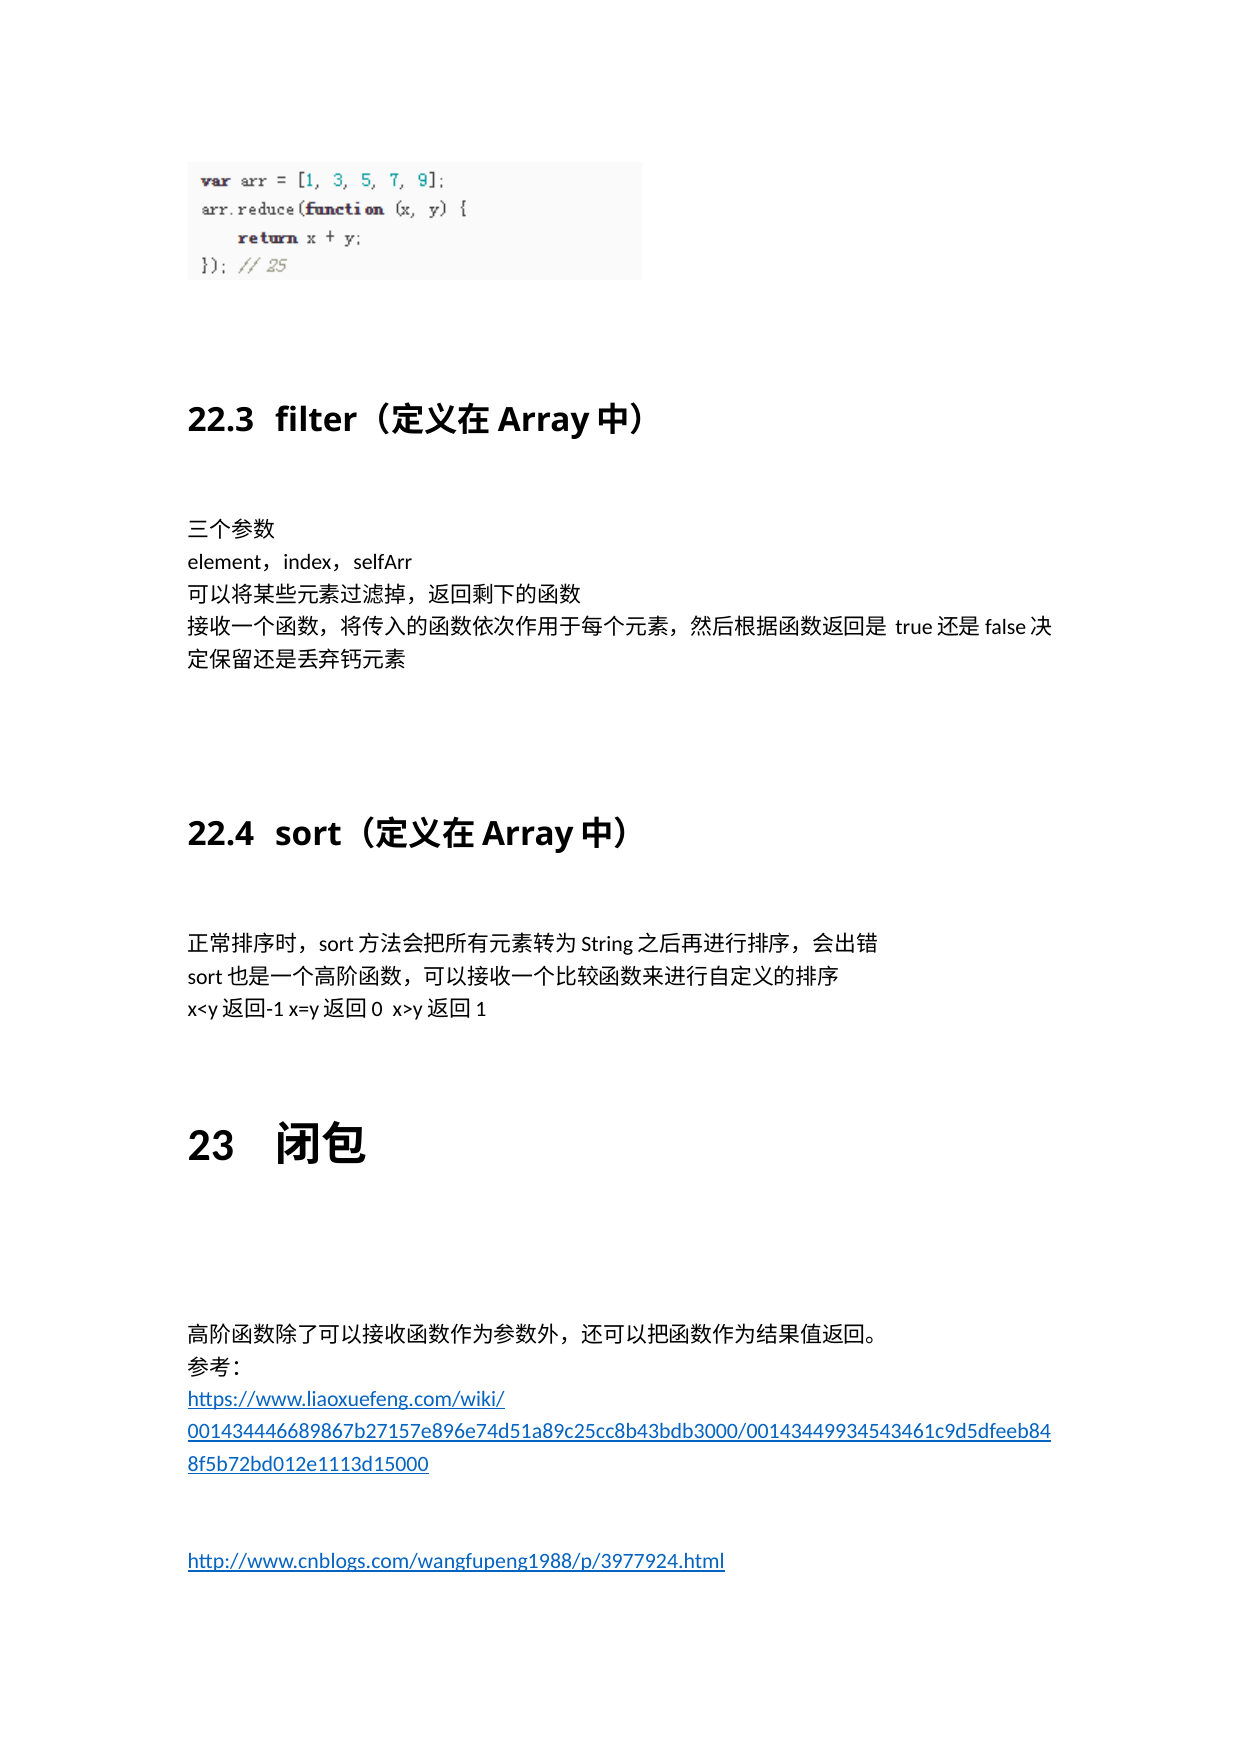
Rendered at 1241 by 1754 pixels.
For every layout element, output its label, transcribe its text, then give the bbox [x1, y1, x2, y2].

text 高阶函数除了可以接收函数作为参数外，还可以把函数作为结果值返回。 [187, 1317, 1053, 1349]
text https://www.liaoxuefeng.com/wiki/001434446689867b27157e896e74d51a89c25cc8b43bdb3000/00143449934543461c9d5dfeeb848f5b72bd012e1113d15000 [187, 1382, 1053, 1479]
text 参考： [187, 1349, 1053, 1382]
text 可以将某些元素过滤掉，返回剩下的函数 [187, 576, 1053, 609]
subtitle filter（定义在Array中） [187, 384, 1053, 449]
text 正常排序时，sort方法会把所有元素转为String之后再进行排序，会出错 [187, 926, 1053, 958]
text x<y返回-1 x=y返回0 x>y返回1 [187, 991, 1053, 1023]
subtitle sort（定义在Array中） [187, 798, 1053, 863]
text sort也是一个高阶函数，可以接收一个比较函数来进行自定义的排序 [187, 958, 1053, 991]
text element，index，selfArr [187, 544, 1053, 576]
text 三个参数 [187, 511, 1053, 544]
subtitle 闭包 [187, 1091, 1053, 1189]
picture [187, 162, 643, 280]
text http://www.cnblogs.com/wangfupeng1988/p/3977924.html [187, 1544, 1053, 1577]
text 接收一个函数，将传入的函数依次作用于每个元素，然后根据函数返回是true还是false决定保留还是丢弃钙元素 [187, 609, 1053, 674]
